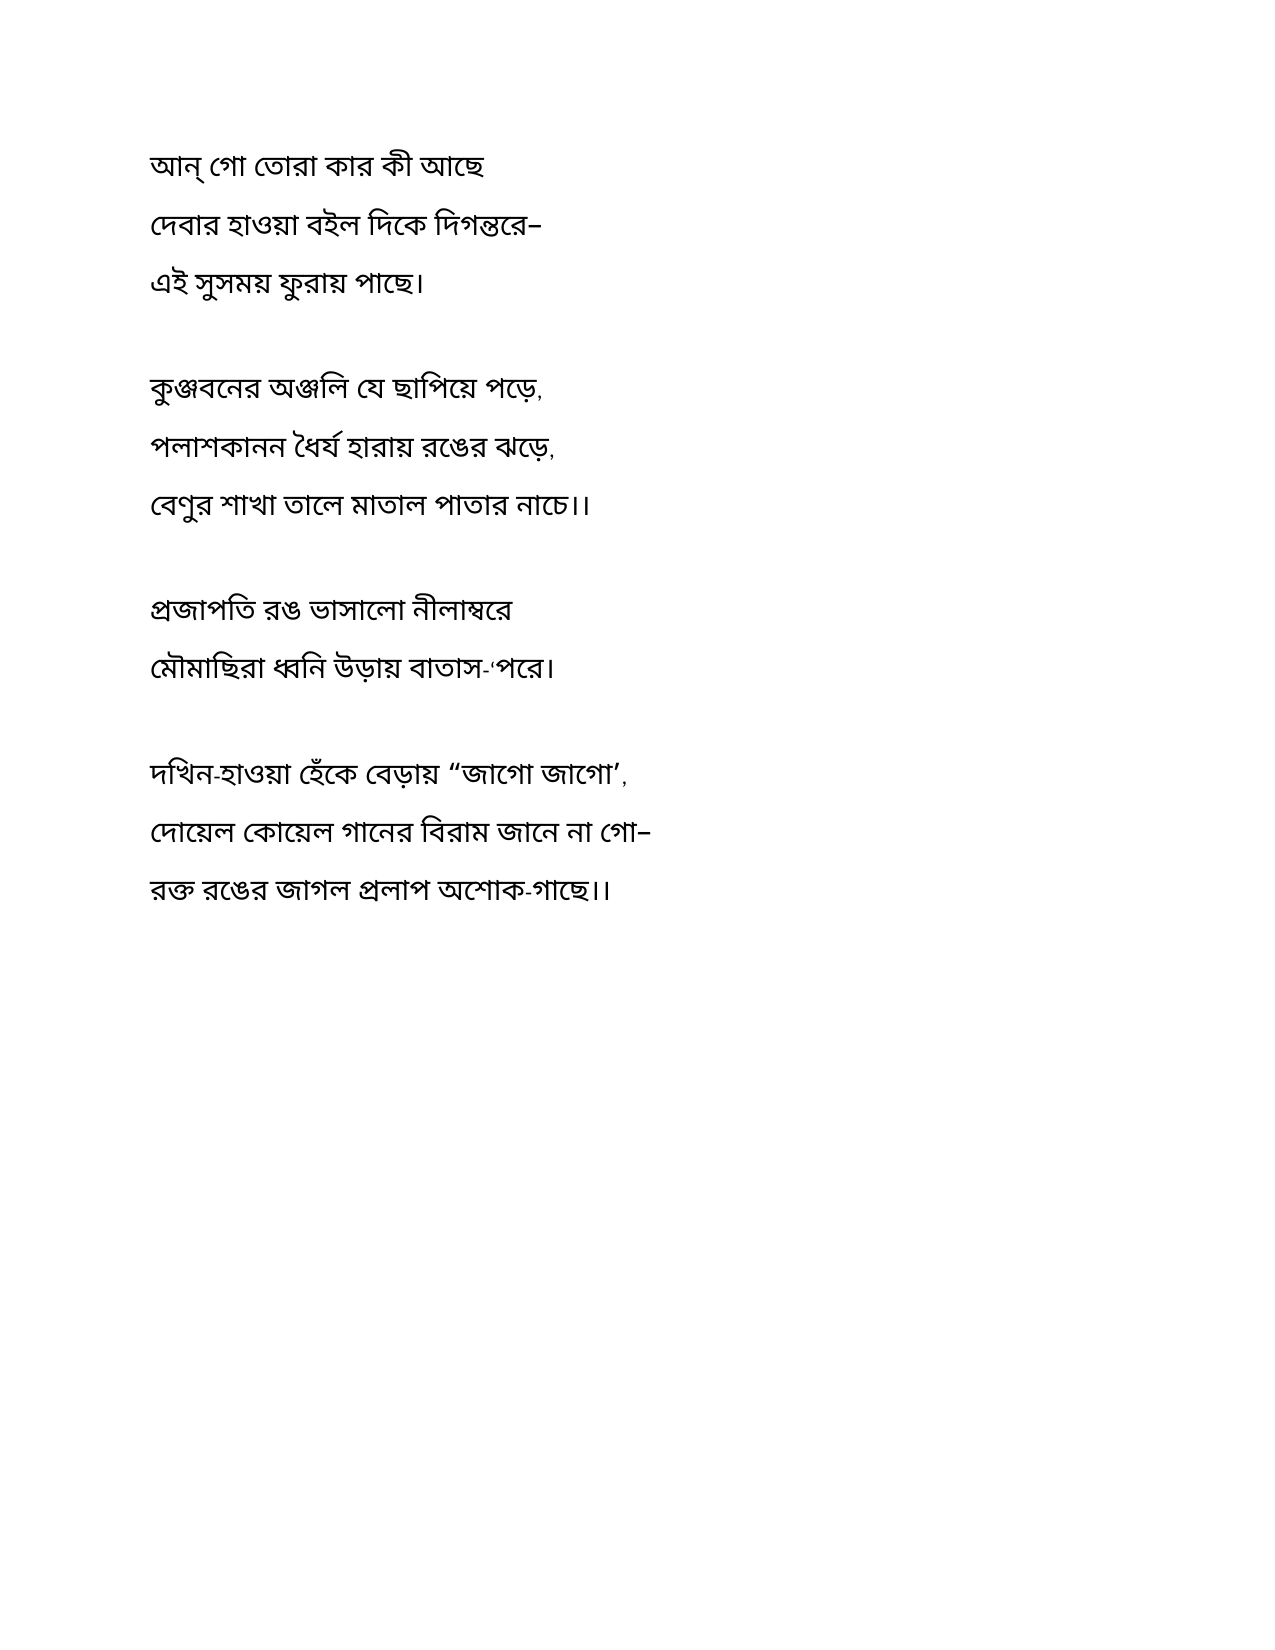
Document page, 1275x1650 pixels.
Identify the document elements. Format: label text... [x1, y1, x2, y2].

text এই সুসময় ফুরায় পাছে। [150, 267, 1125, 305]
text আন্‌ গো তোরা কার কী আছে [150, 150, 1125, 189]
text মৌমাছিরা ধ্বনি উড়ায় বাতাস-‘পরে। [150, 652, 1125, 691]
text রক্ত রঙের জাগল প্রলাপ অশোক-গাছে।। [150, 874, 1125, 913]
text দখিন-হাওয়া হেঁকে বেড়ায় “জাগো জাগো’, [150, 757, 1125, 796]
text বেণুর শাখা তালে মাতাল পাতার নাচে।। [150, 488, 1125, 527]
text প্রজাপতি রঙ ভাসালো নীলাম্বরে [150, 594, 1125, 632]
text পলাশকানন ধৈর্য হারায় রঙের ঝড়ে, [150, 430, 1125, 469]
text দোয়েল কোয়েল গানের বিরাম জানে না গো– [150, 816, 1125, 854]
text দেবার হাওয়া বইল দিকে দিগন্তরে– [150, 208, 1125, 247]
text কুঞ্জবনের অঞ্জলি যে ছাপিয়ে পড়ে, [150, 372, 1125, 411]
